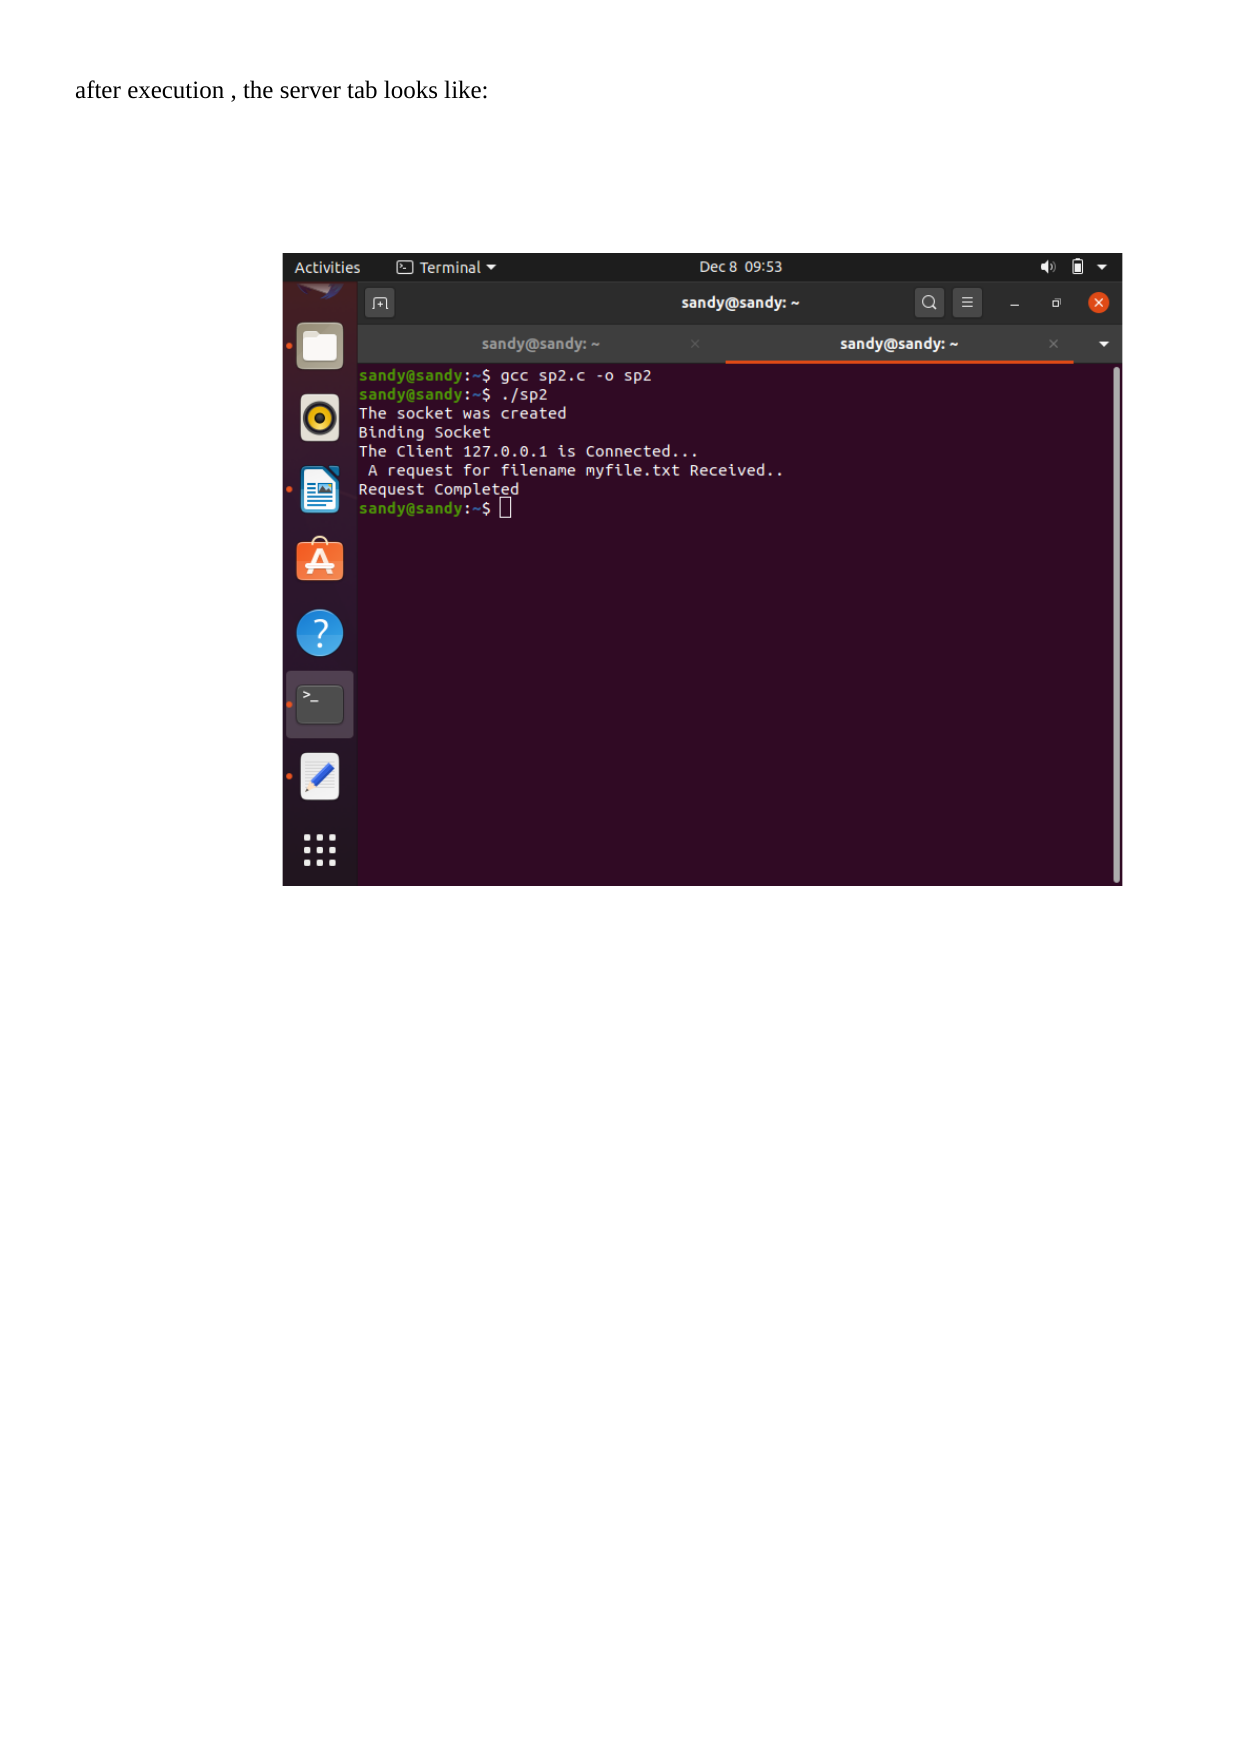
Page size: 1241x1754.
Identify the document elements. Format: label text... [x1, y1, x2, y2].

text after execution , the server tab looks like: [75, 75, 1165, 104]
picture [282, 253, 1123, 886]
